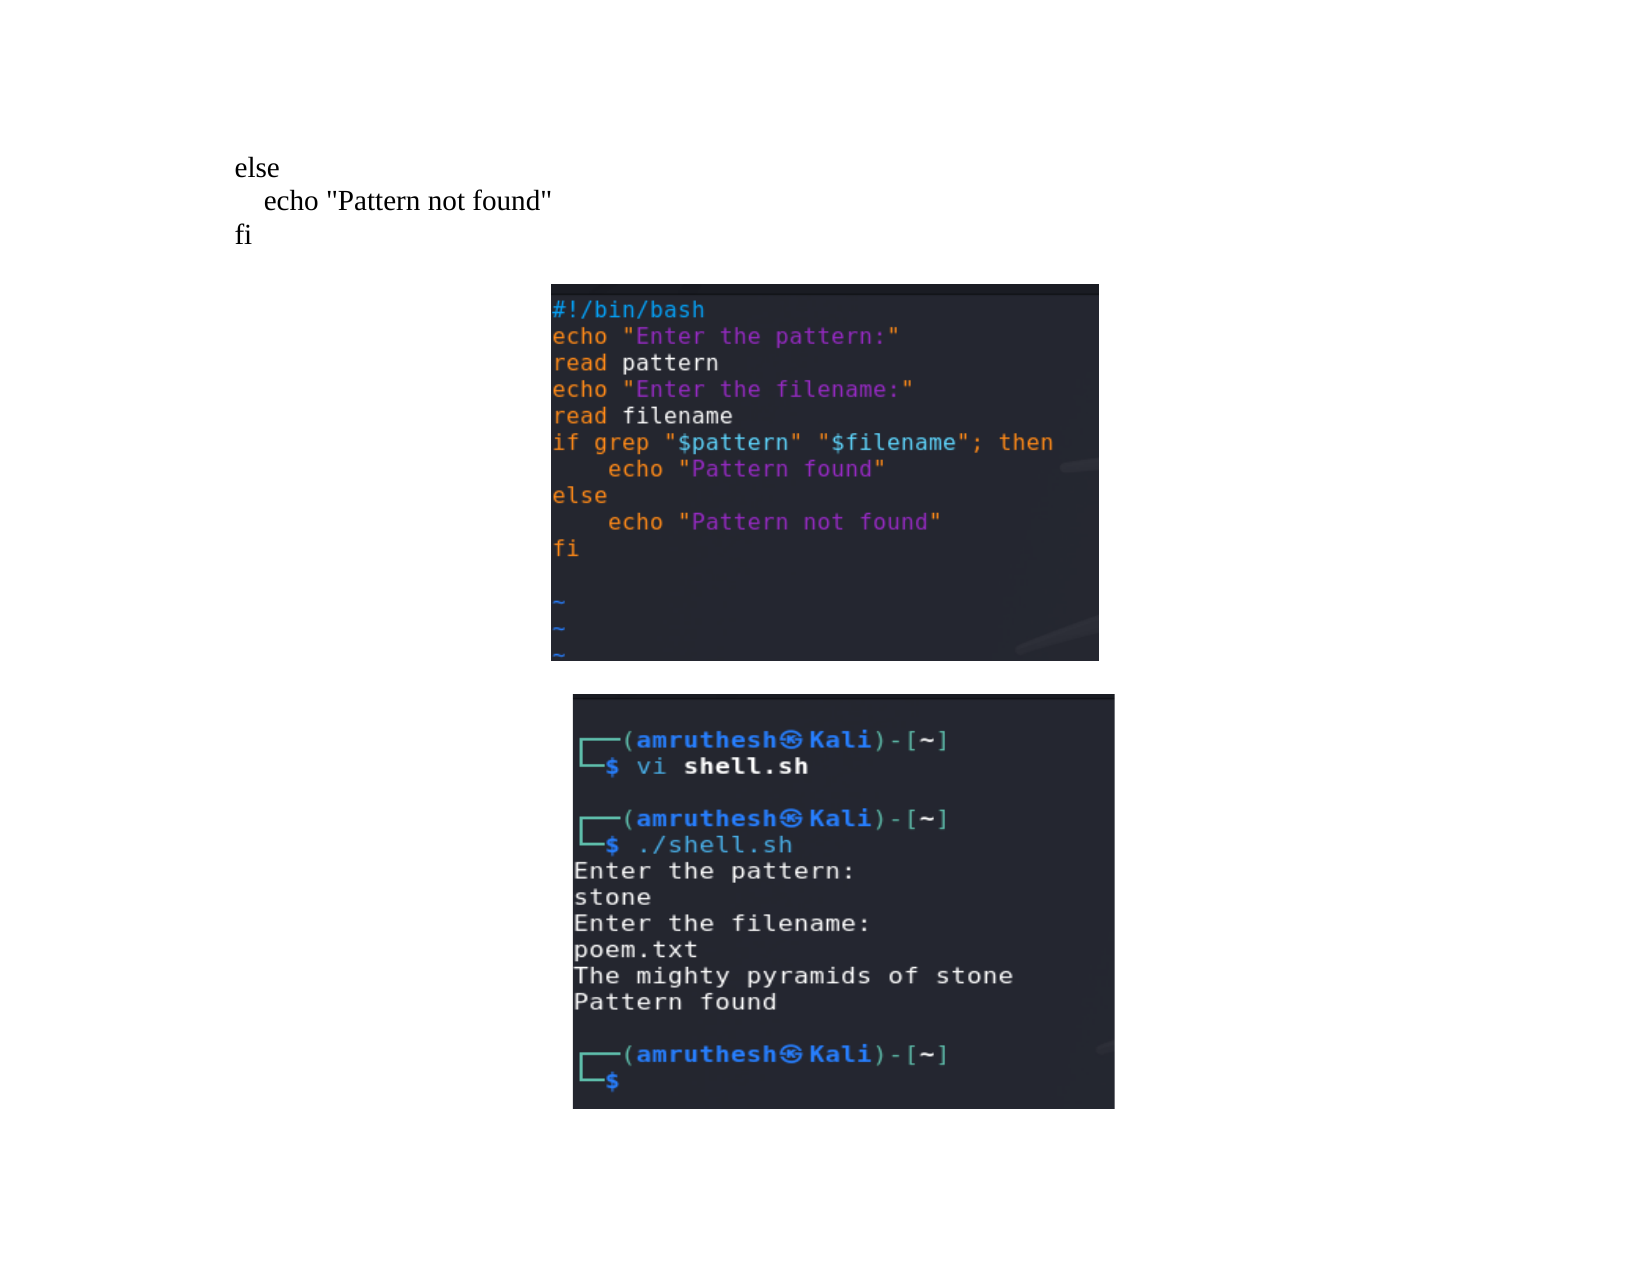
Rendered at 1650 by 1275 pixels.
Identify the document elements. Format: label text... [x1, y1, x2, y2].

text echo "Pattern not found" [234, 183, 1500, 217]
picture [572, 694, 1115, 1109]
text fi [234, 217, 1500, 251]
text else [234, 150, 1500, 183]
picture [551, 284, 1099, 661]
